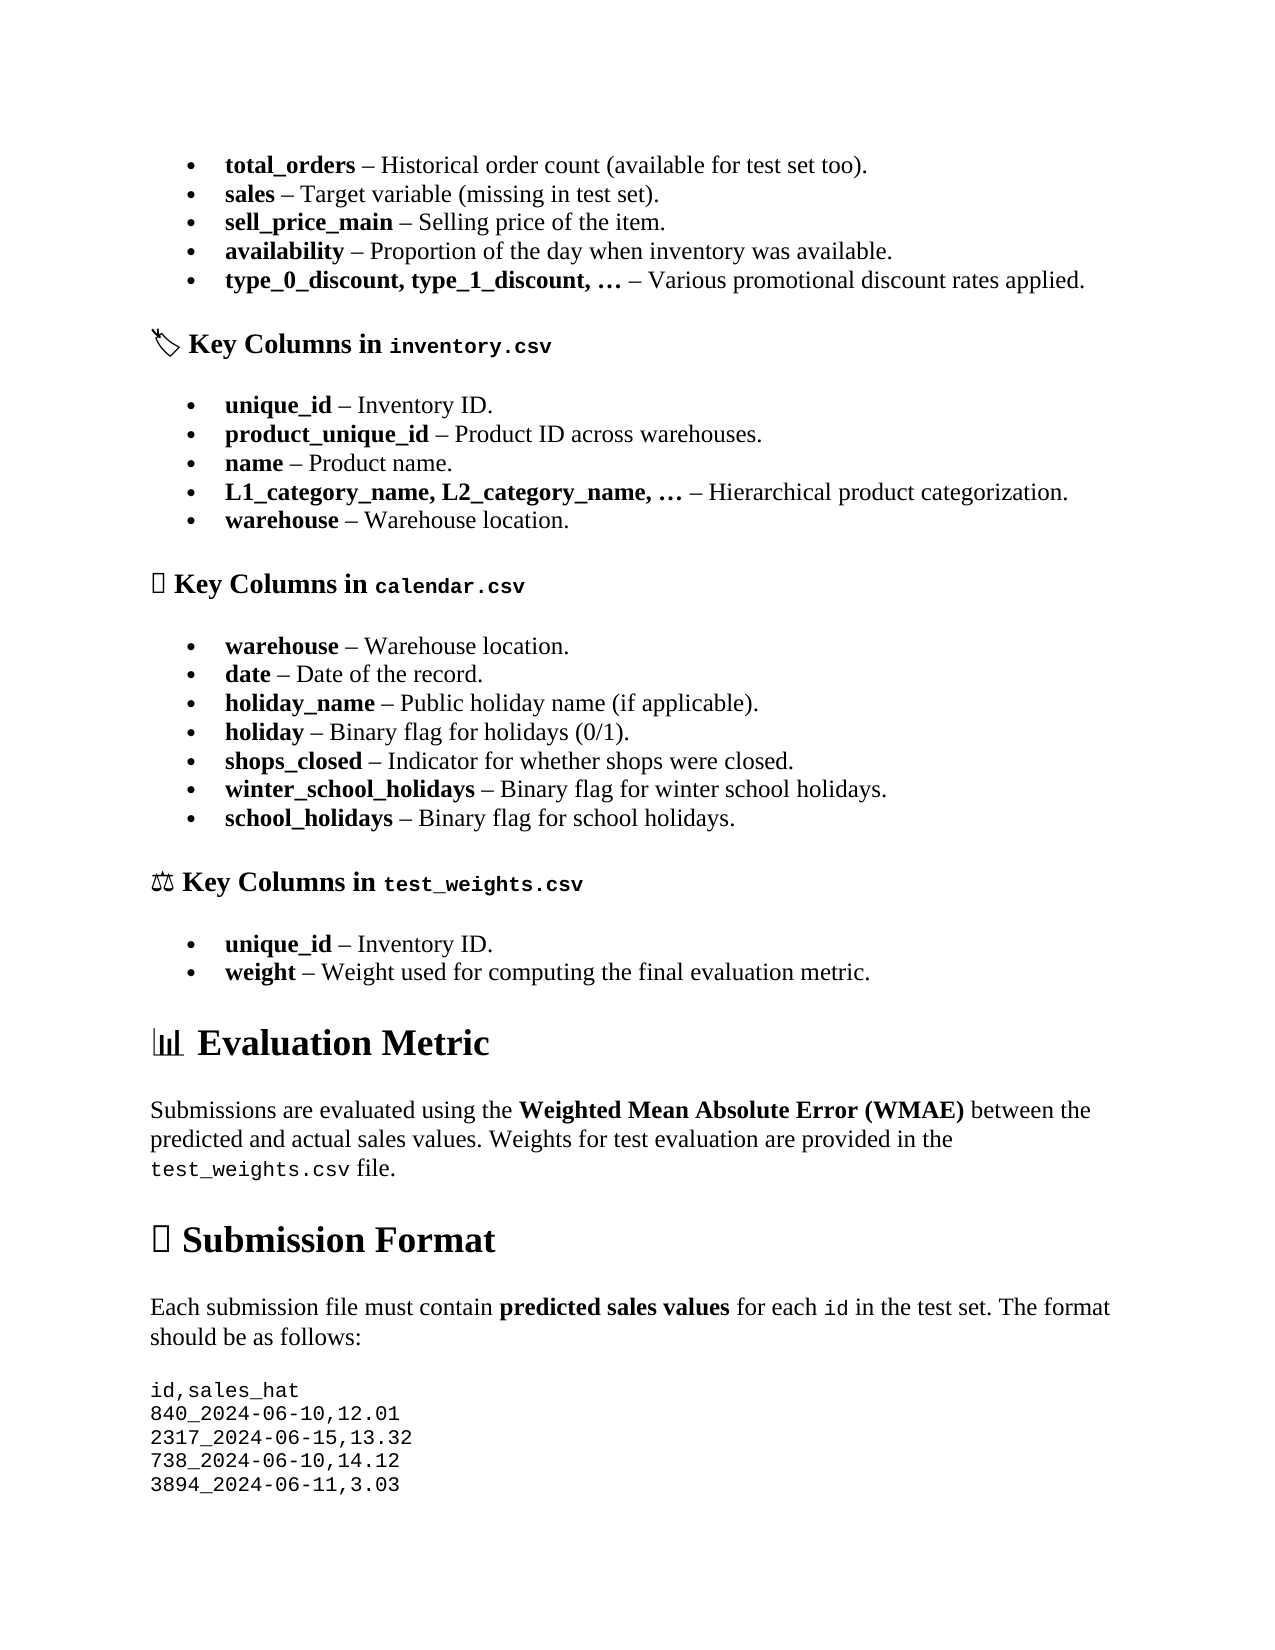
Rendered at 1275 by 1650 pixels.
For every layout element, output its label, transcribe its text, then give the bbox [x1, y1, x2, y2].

text 738_2024-06-10,14.12 [150, 1451, 1125, 1474]
list sales – Target variable (missing in test set). [187, 179, 1125, 207]
text 3894_2024-06-11,3.03 [150, 1474, 1125, 1498]
list school_holidays – Binary flag for school holidays. [187, 803, 1125, 832]
list weight – Weight used for computing the final evaluation metric. [187, 957, 1125, 986]
list total_orders – Historical order count (available for test set too). [187, 150, 1125, 179]
list name – Product name. [187, 448, 1125, 477]
list date – Date of the record. [187, 659, 1125, 688]
list unique_id – Inventory ID. [187, 929, 1125, 957]
list L1_category_name, L2_category_name, … – Hierarchical product categorization. [187, 477, 1125, 505]
text 840_2024-06-10,12.01 [150, 1403, 1125, 1427]
text id,sales_hat [150, 1379, 1125, 1403]
text 2317_2024-06-15,13.32 [150, 1427, 1125, 1451]
list availability – Proportion of the day when inventory was available. [187, 236, 1125, 265]
text Submissions are evaluated using the Weighted Mean Absolute Error (WMAE) between the predicted and actual sales values. Weights for test evaluation are provided in the test_weights.csv file. [150, 1096, 1125, 1183]
list product_unique_id – Product ID across warehouses. [187, 419, 1125, 448]
text 📅 Key Columns in calendar.csv [150, 563, 1125, 602]
list holiday – Binary flag for holidays (0/1). [187, 717, 1125, 746]
text ⚖️ Key Columns in test_weights.csv [150, 861, 1125, 899]
list unique_id – Inventory ID. [187, 390, 1125, 419]
list warehouse – Warehouse location. [187, 631, 1125, 659]
text 📊 Evaluation Metric [150, 1015, 1125, 1066]
text 🏷️ Key Columns in inventory.csv [150, 323, 1125, 361]
list holiday_name – Public holiday name (if applicable). [187, 688, 1125, 717]
list winter_school_holidays – Binary flag for winter school holidays. [187, 774, 1125, 803]
text Each submission file must contain predicted sales values for each id in the test set. The format should be as follows: [150, 1292, 1125, 1350]
list warehouse – Warehouse location. [187, 505, 1125, 534]
list sell_price_main – Selling price of the item. [187, 207, 1125, 236]
list shops_closed – Indicator for whether shops were closed. [187, 746, 1125, 774]
text 📌 Submission Format [150, 1212, 1125, 1263]
list type_0_discount, type_1_discount, … – Various promotional discount rates applied. [187, 265, 1125, 294]
